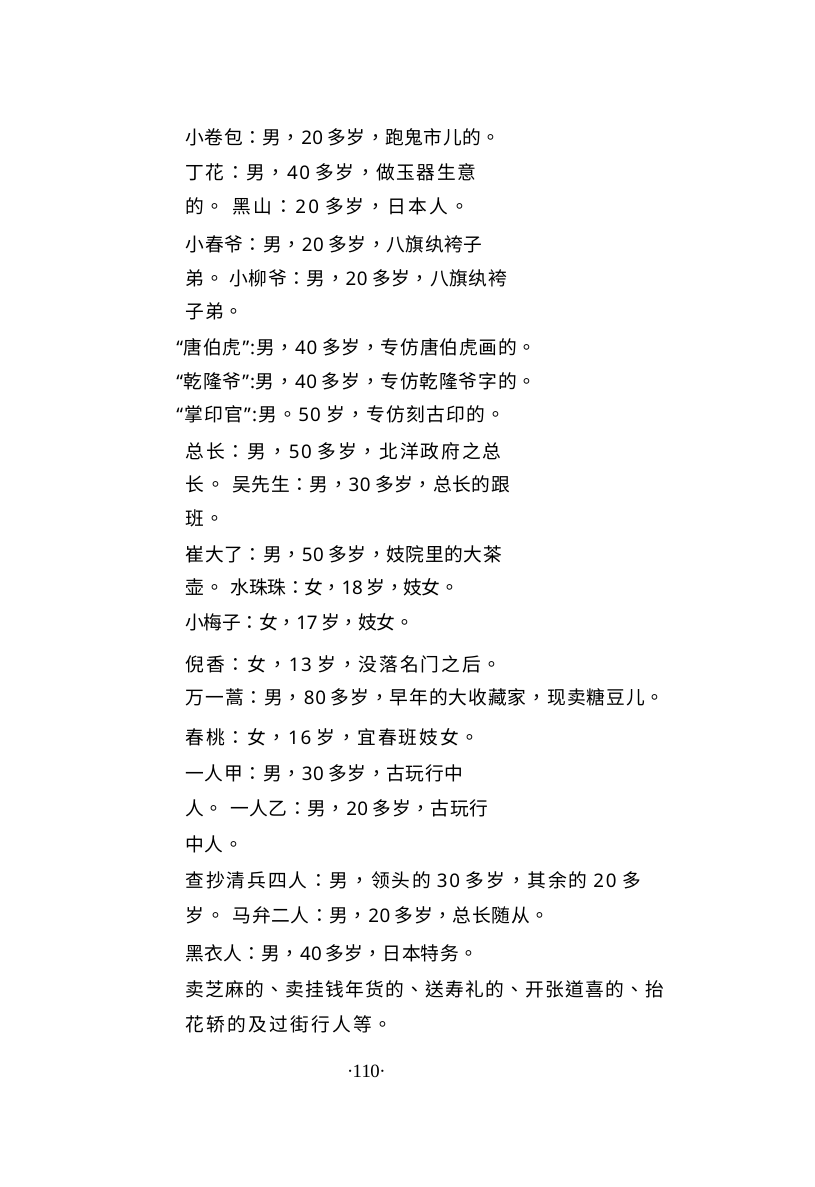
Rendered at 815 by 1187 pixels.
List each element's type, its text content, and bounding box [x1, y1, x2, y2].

text 崔大了：男，50多岁，妓院里的大茶壶。 水珠珠：女，18岁，妓女。 [185, 541, 537, 600]
text “唐伯虎”:男，40多岁，专仿唐伯虎画的。 “乾隆爷”:男，40多岁，专仿乾隆爷字的。 “掌印官”:男。50岁，专仿刻古印的。 [176, 334, 560, 427]
text 卖芝麻的、卖挂钱年货的、送寿礼的、开张道喜的、抬 花轿的及过街行人等。 [185, 976, 665, 1037]
text 查抄清兵四人：男，领头的30多岁，其余的20多岁。 马弁二人：男，20多岁，总长随从。 [185, 867, 665, 928]
text 小梅子：女，17岁，妓女。 [185, 610, 692, 634]
text 万一蒿：男，80多岁，早年的大收藏家，现卖糖豆儿。 [185, 686, 692, 709]
text 春桃：女，16岁，宜春班妓女。 [185, 726, 692, 749]
text 一人甲：男，30多岁，古玩行中人。 一人乙：男，20多岁，古玩行中人。 [185, 761, 497, 856]
text 小春爷：男，20多岁，八旗纨袴子弟。 小柳爷：男，20多岁，八旗纨袴子弟。 [185, 232, 516, 323]
text 倪香：女，13岁，没落名门之后。 [185, 653, 692, 676]
text 小卷包：男，20多岁，跑鬼市儿的。 [185, 126, 692, 149]
text 总长：男，50多岁，北洋政府之总长。 吴先生：男，30多岁，总长的跟班。 [185, 438, 539, 531]
text 丁花：男，40多岁，做玉器生意的。 黑山：20多岁，日本人。 [185, 159, 514, 219]
text 黑衣人：男，40多岁，日本特务。 [185, 941, 692, 965]
